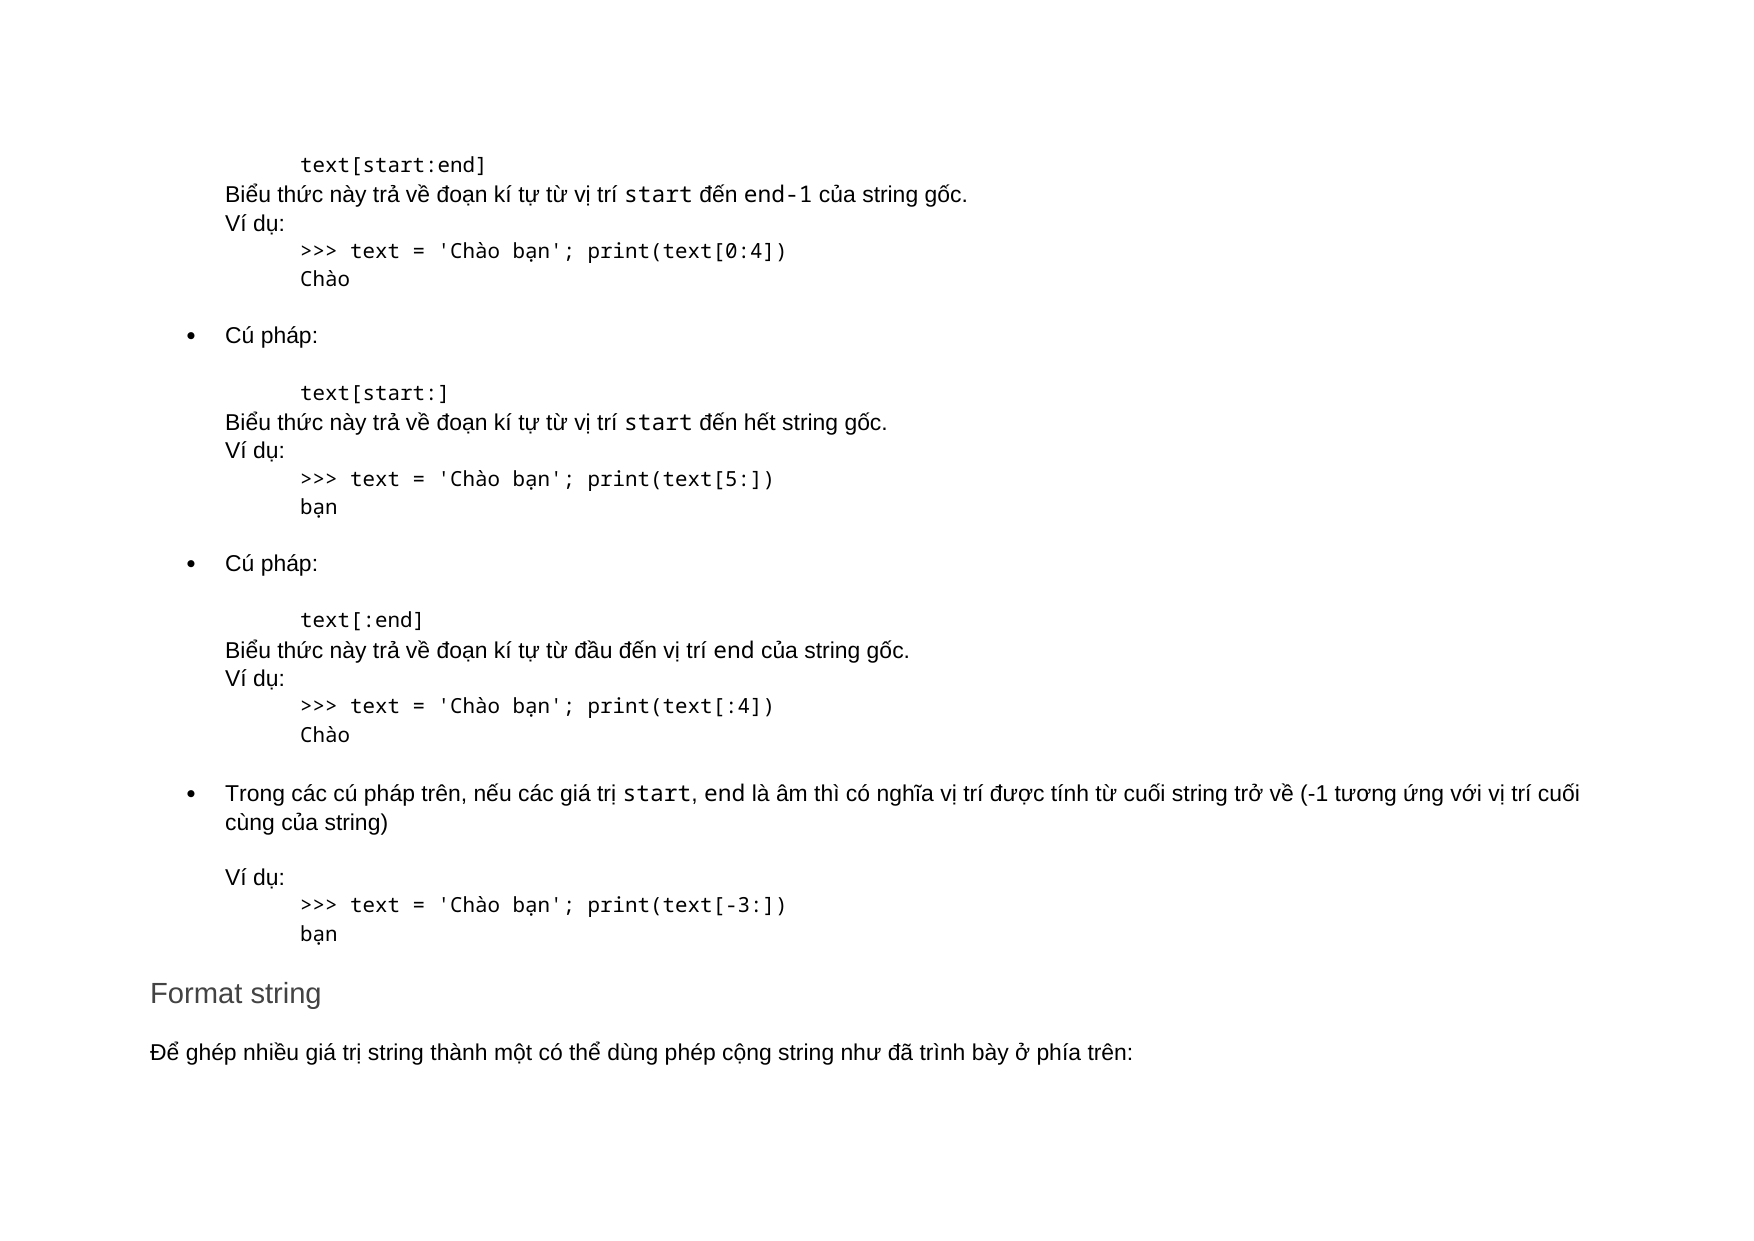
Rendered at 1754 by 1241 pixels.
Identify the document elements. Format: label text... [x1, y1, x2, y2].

text Format string [150, 976, 1604, 1010]
text Chào [300, 720, 1604, 748]
text Biểu thức này trả về đoạn kí tự từ vị trí start đến hết string gốc. [225, 406, 1604, 437]
text bạn [300, 919, 1604, 947]
text text[start:] [300, 378, 1604, 406]
text text[:end] [300, 605, 1604, 634]
list Cú pháp: [187, 322, 1604, 348]
list Trong các cú pháp trên, nếu các giá trị start, end là âm thì có nghĩa vị trí được tính từ cuối string trở về (-1 tương ứng với vị trí cuối cùng của string) [187, 777, 1604, 835]
text Chào [300, 264, 1604, 293]
list Cú pháp: [187, 550, 1604, 576]
text Ví dụ: [225, 437, 1604, 464]
text Ví dụ: [225, 864, 1604, 890]
text >>> text = 'Chào bạn'; print(text[5:]) [300, 464, 1604, 492]
text Biểu thức này trả về đoạn kí tự từ đầu đến vị trí end của string gốc. [225, 634, 1604, 665]
text text[start:end] [300, 150, 1604, 178]
text Ví dụ: [225, 210, 1604, 236]
text >>> text = 'Chào bạn'; print(text[:4]) [300, 691, 1604, 720]
text bạn [300, 492, 1604, 521]
text Ví dụ: [225, 665, 1604, 691]
text >>> text = 'Chào bạn'; print(text[0:4]) [300, 236, 1604, 264]
text >>> text = 'Chào bạn'; print(text[-3:]) [300, 890, 1604, 919]
text Biểu thức này trả về đoạn kí tự từ vị trí start đến end-1 của string gốc. [225, 178, 1604, 210]
text Để ghép nhiều giá trị string thành một có thể dùng phép cộng string như đã trình bày ở phía trên: [150, 1039, 1604, 1066]
